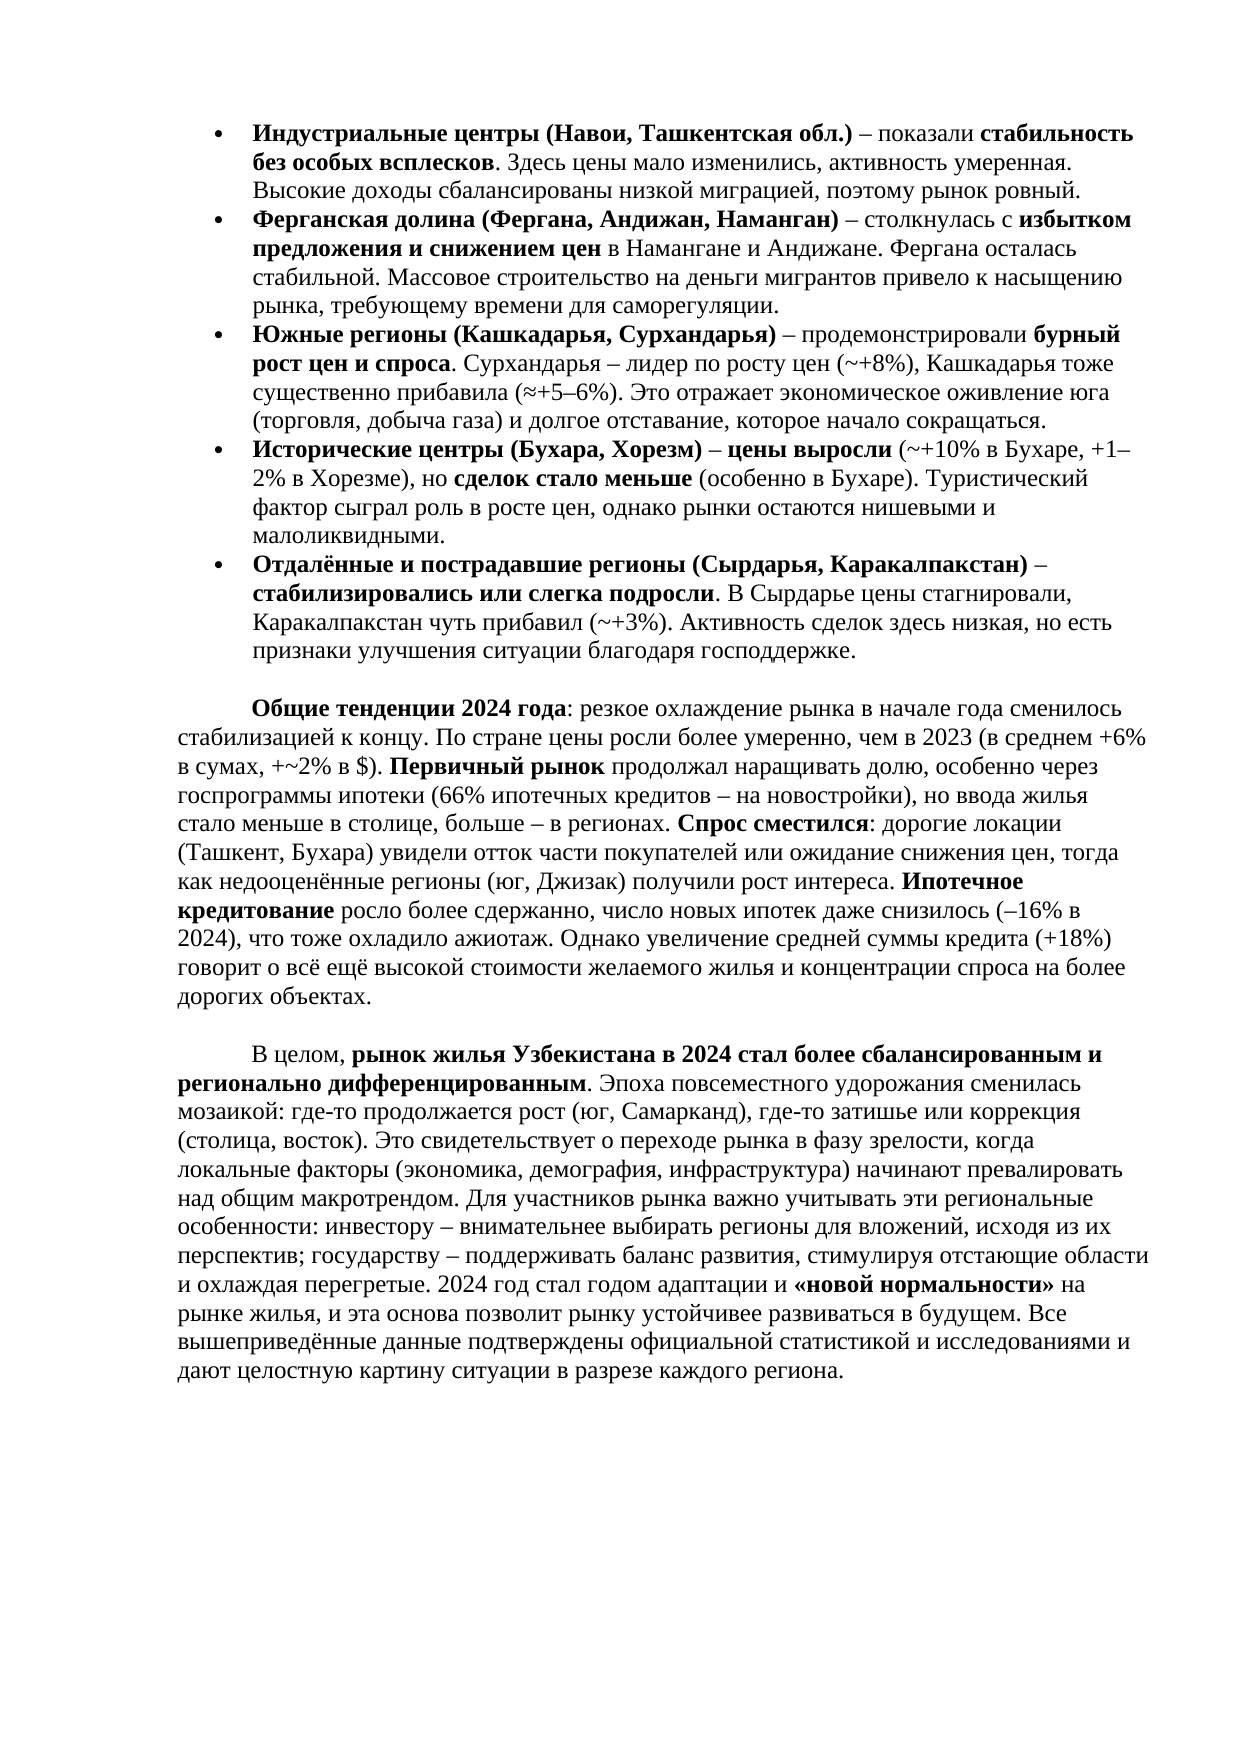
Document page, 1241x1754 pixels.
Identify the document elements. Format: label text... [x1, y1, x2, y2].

list Южные регионы (Кашкадарья, Сурхандарья) – продемонстрировали бурный рост цен и спроса. Сурхандарья – лидер по росту цен (~+8%), Кашкадарья тоже существенно прибавила (≈+5–6%). Это отражает экономическое оживление юга (торговля, добыча газа) и долгое отставание, которое начало сокращаться. [215, 319, 1152, 434]
text В целом, рынок жилья Узбекистана в 2024 стал более сбалансированным и регионально дифференцированным. Эпоха повсеместного удорожания сменилась мозаикой: где-то продолжается рост (юг, Самарканд), где-то затишье или коррекция (столица, восток). Это свидетельствует о переходе рынка в фазу зрелости, когда локальные факторы (экономика, демография, инфраструктура) начинают превалировать над общим макротрендом. Для участников рынка важно учитывать эти региональные особенности: инвестору – внимательнее выбирать регионы для вложений, исходя из их перспектив; государству – поддерживать баланс развития, стимулируя отстающие области и охлаждая перегретые. 2024 год стал годом адаптации и «новой нормальности» на рынке жилья, и эта основа позволит рынку устойчивее развиваться в будущем. Все вышеприведённые данные подтверждены официальной статистикой и исследованиями и дают целостную картину ситуации в разрезе каждого региона. [177, 1039, 1152, 1384]
list Отдалённые и пострадавшие регионы (Сырдарья, Каракалпакстан) – стабилизировались или слегка подросли. В Сырдарье цены стагнировали, Каракалпакстан чуть прибавил (~+3%). Активность сделок здесь низкая, но есть признаки улучшения ситуации благодаря господдержке. [215, 549, 1152, 664]
list Индустриальные центры (Навои, Ташкентская обл.) – показали стабильность без особых всплесков. Здесь цены мало изменились, активность умеренная. Высокие доходы сбалансированы низкой миграцией, поэтому рынок ровный. [215, 118, 1152, 204]
text Общие тенденции 2024 года: резкое охлаждение рынка в начале года сменилось стабилизацией к концу. По стране цены росли более умеренно, чем в 2023 (в среднем +6% в сумах, +~2% в $). Первичный рынок продолжал наращивать долю, особенно через госпрограммы ипотеки (66% ипотечных кредитов – на новостройки), но ввода жилья стало меньше в столице, больше – в регионах. Спрос сместился: дорогие локации (Ташкент, Бухара) увидели отток части покупателей или ожидание снижения цен, тогда как недооценённые регионы (юг, Джизак) получили рост интереса. Ипотечное кредитование росло более сдержанно, число новых ипотек даже снизилось (–16% в 2024), что тоже охладило ажиотаж. Однако увеличение средней суммы кредита (+18%) говорит о всё ещё высокой стоимости желаемого жилья и концентрации спроса на более дорогих объектах. [177, 693, 1152, 1010]
list Ферганская долина (Фергана, Андижан, Наманган) – столкнулась с избытком предложения и снижением цен в Намангане и Андижане. Фергана осталась стабильной. Массовое строительство на деньги мигрантов привело к насыщению рынка, требующему времени для саморегуляции. [215, 204, 1152, 319]
list Исторические центры (Бухара, Хорезм) – цены выросли (~+10% в Бухаре, +1–2% в Хорезме), но сделок стало меньше (особенно в Бухаре). Туристический фактор сыграл роль в росте цен, однако рынки остаются нишевыми и малоликвидными. [215, 434, 1152, 549]
